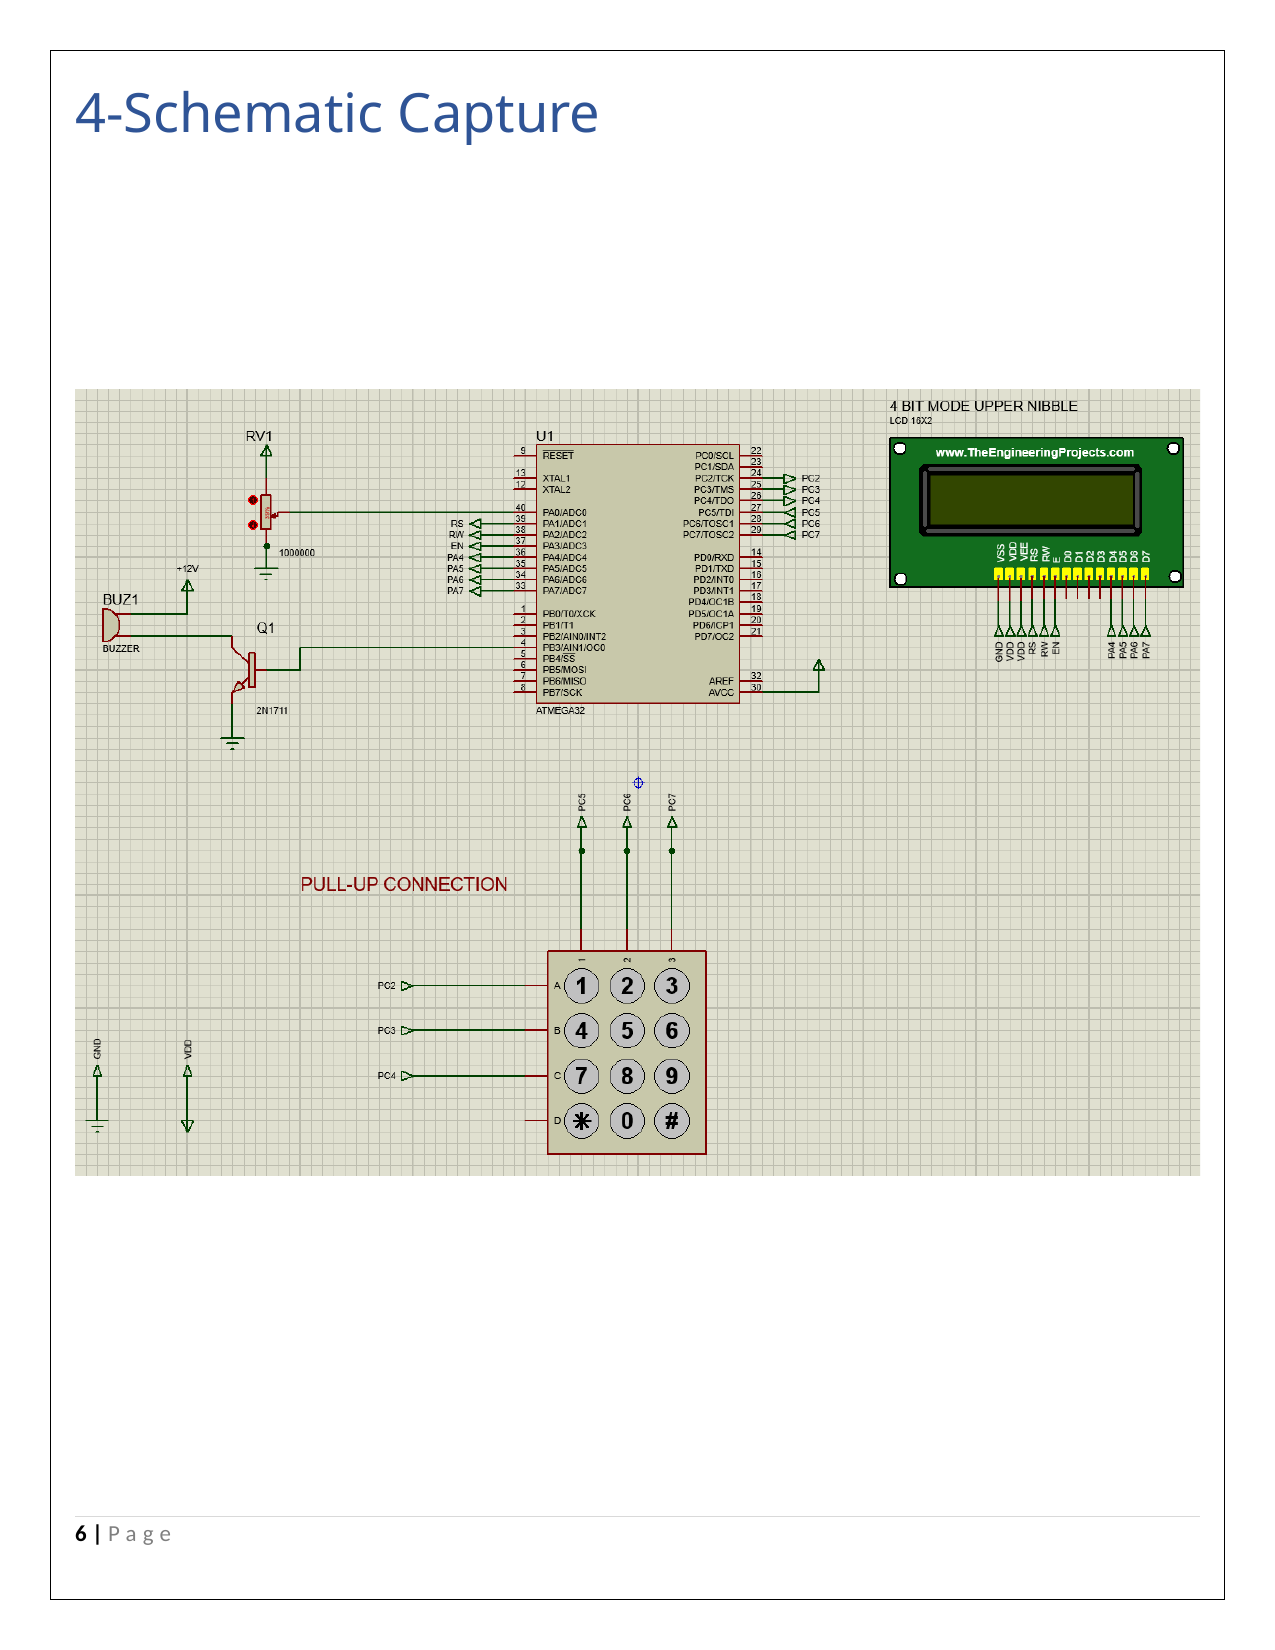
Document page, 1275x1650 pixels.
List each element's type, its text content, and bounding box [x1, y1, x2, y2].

picture [75, 389, 1200, 1176]
subtitle 4-Schematic Capture [75, 75, 1200, 149]
